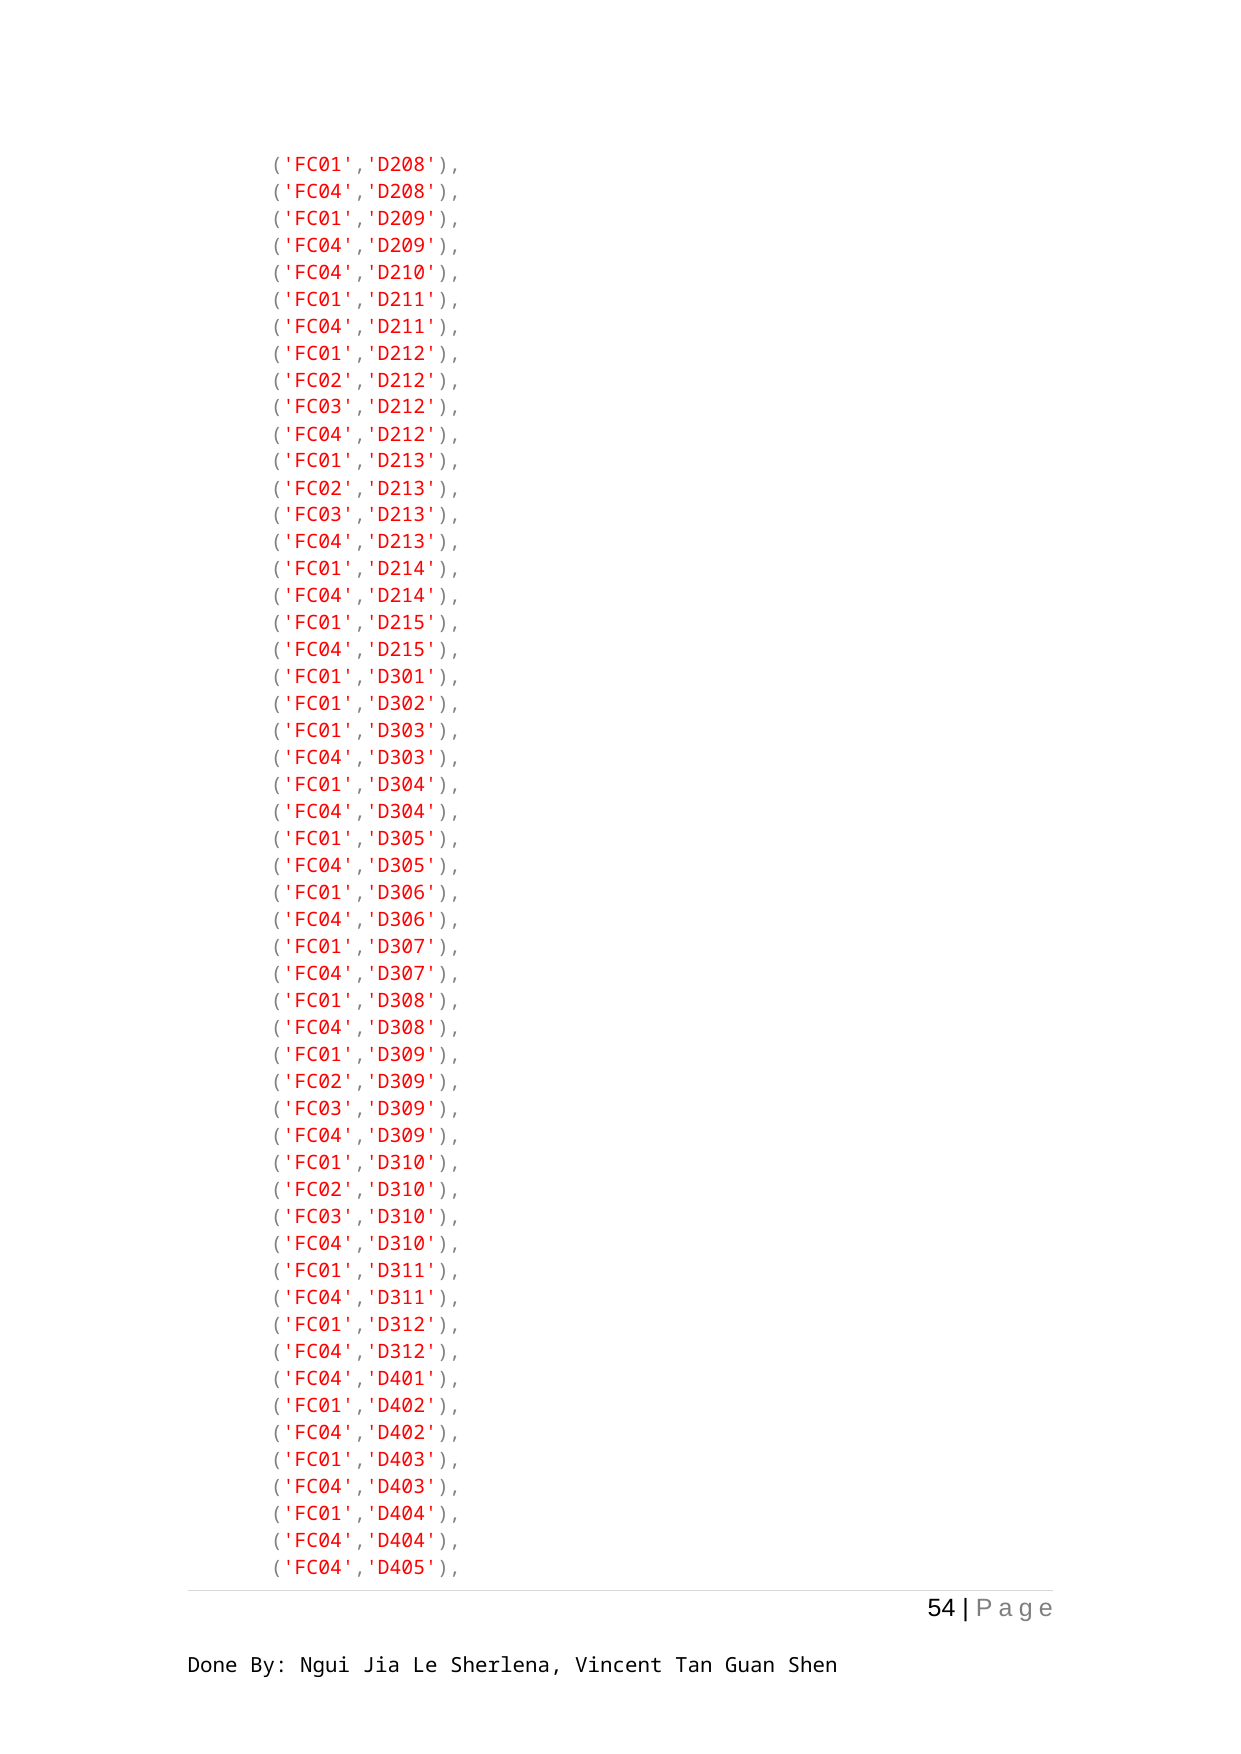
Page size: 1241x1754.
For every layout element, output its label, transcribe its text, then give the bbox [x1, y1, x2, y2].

text ('FC04','D403'), [187, 1472, 1053, 1499]
text ('FC01','D310'), [187, 1148, 1053, 1175]
text ('FC03','D309'), [187, 1094, 1053, 1121]
text ('FC01','D211'), [187, 285, 1053, 312]
text ('FC01','D312'), [187, 1310, 1053, 1337]
text ('FC01','D209'), [187, 204, 1053, 231]
text ('FC01','D308'), [187, 986, 1053, 1013]
text ('FC04','D303'), [187, 743, 1053, 771]
text ('FC04','D212'), [187, 420, 1053, 447]
text ('FC04','D306'), [187, 905, 1053, 932]
text ('FC01','D309'), [187, 1040, 1053, 1067]
text ('FC04','D209'), [187, 231, 1053, 258]
text ('FC04','D309'), [187, 1121, 1053, 1148]
text ('FC04','D211'), [187, 312, 1053, 339]
text ('FC01','D403'), [187, 1445, 1053, 1472]
text ('FC01','D215'), [187, 609, 1053, 636]
text ('FC02','D309'), [187, 1067, 1053, 1094]
text ('FC01','D311'), [187, 1256, 1053, 1283]
text ('FC01','D301'), [187, 663, 1053, 689]
text ('FC01','D303'), [187, 717, 1053, 743]
text ('FC03','D213'), [187, 501, 1053, 528]
text ('FC02','D213'), [187, 474, 1053, 501]
text ('FC02','D310'), [187, 1175, 1053, 1202]
text ('FC03','D310'), [187, 1202, 1053, 1229]
text ('FC04','D213'), [187, 528, 1053, 555]
text ('FC04','D214'), [187, 582, 1053, 609]
text ('FC04','D210'), [187, 258, 1053, 285]
text ('FC01','D306'), [187, 878, 1053, 905]
text ('FC01','D402'), [187, 1391, 1053, 1418]
text ('FC04','D215'), [187, 636, 1053, 663]
text ('FC04','D401'), [187, 1364, 1053, 1391]
text ('FC04','D311'), [187, 1283, 1053, 1310]
text ('FC04','D312'), [187, 1337, 1053, 1364]
text ('FC01','D404'), [187, 1499, 1053, 1526]
text ('FC01','D304'), [187, 771, 1053, 797]
text ('FC03','D212'), [187, 393, 1053, 420]
text ('FC04','D305'), [187, 851, 1053, 878]
text ('FC04','D208'), [187, 177, 1053, 204]
text ('FC01','D302'), [187, 689, 1053, 717]
text ('FC04','D405'), [187, 1553, 1053, 1580]
text ('FC01','D213'), [187, 447, 1053, 474]
text ('FC04','D402'), [187, 1418, 1053, 1445]
text ('FC02','D212'), [187, 366, 1053, 393]
text ('FC04','D310'), [187, 1229, 1053, 1256]
text ('FC04','D304'), [187, 797, 1053, 824]
text ('FC04','D404'), [187, 1526, 1053, 1553]
text ('FC01','D305'), [187, 824, 1053, 851]
text ('FC01','D208'), [187, 150, 1053, 177]
text ('FC01','D214'), [187, 555, 1053, 582]
text ('FC04','D307'), [187, 959, 1053, 986]
text ('FC01','D212'), [187, 339, 1053, 366]
text ('FC01','D307'), [187, 932, 1053, 959]
text ('FC04','D308'), [187, 1013, 1053, 1040]
